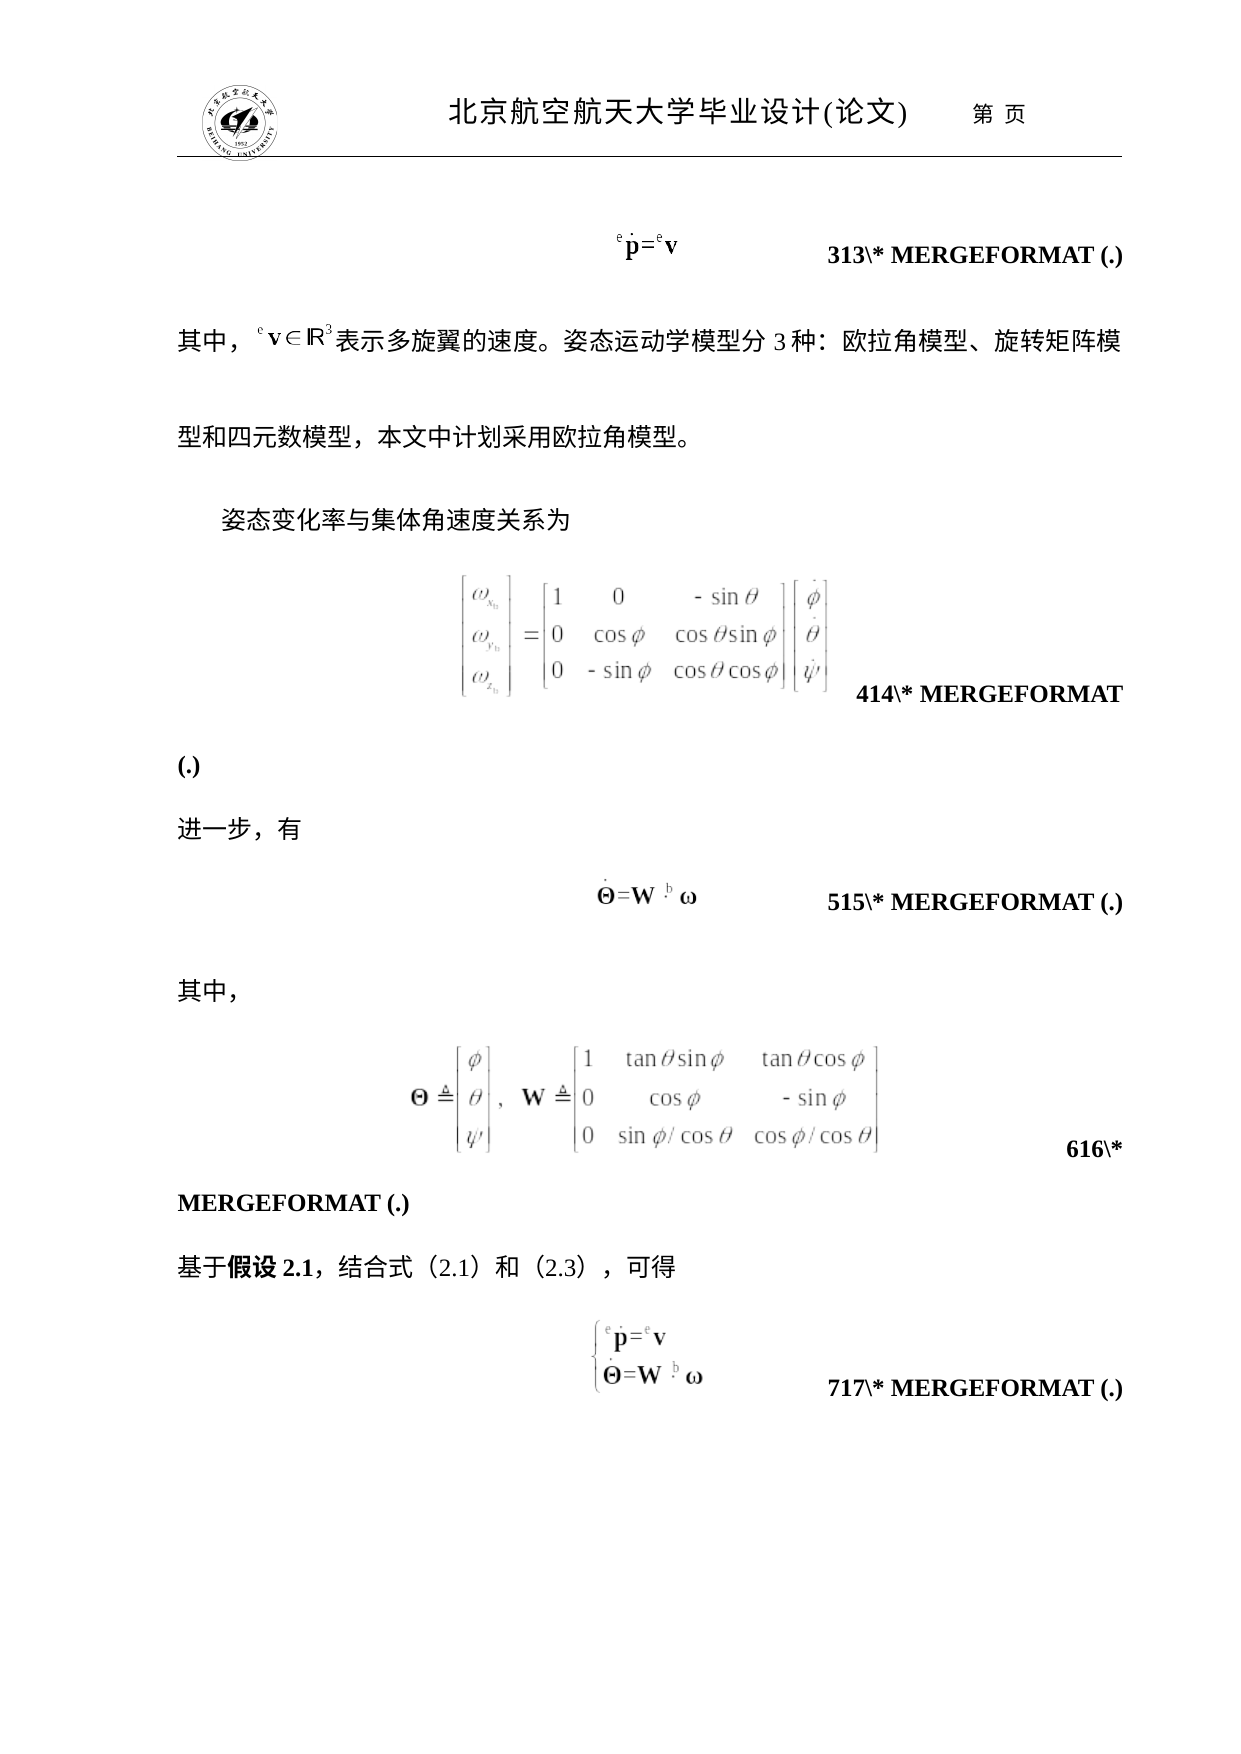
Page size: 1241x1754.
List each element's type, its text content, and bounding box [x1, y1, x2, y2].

text 其中， [177, 957, 1122, 1022]
picture [202, 85, 278, 156]
text 基于假设2.1，结合式（2.1）和（2.3），可得 [177, 1233, 1122, 1298]
text 进一步，有 [177, 795, 1122, 860]
picture [202, 157, 278, 161]
text 其中，表示多旋翼的速度。姿态运动学模型分3种：欧拉角模型、旋转矩阵模型和四元数模型，本文中计划采用欧拉角模型。 [177, 305, 1122, 468]
text 姿态变化率与集体角速度关系为 [177, 486, 1122, 551]
